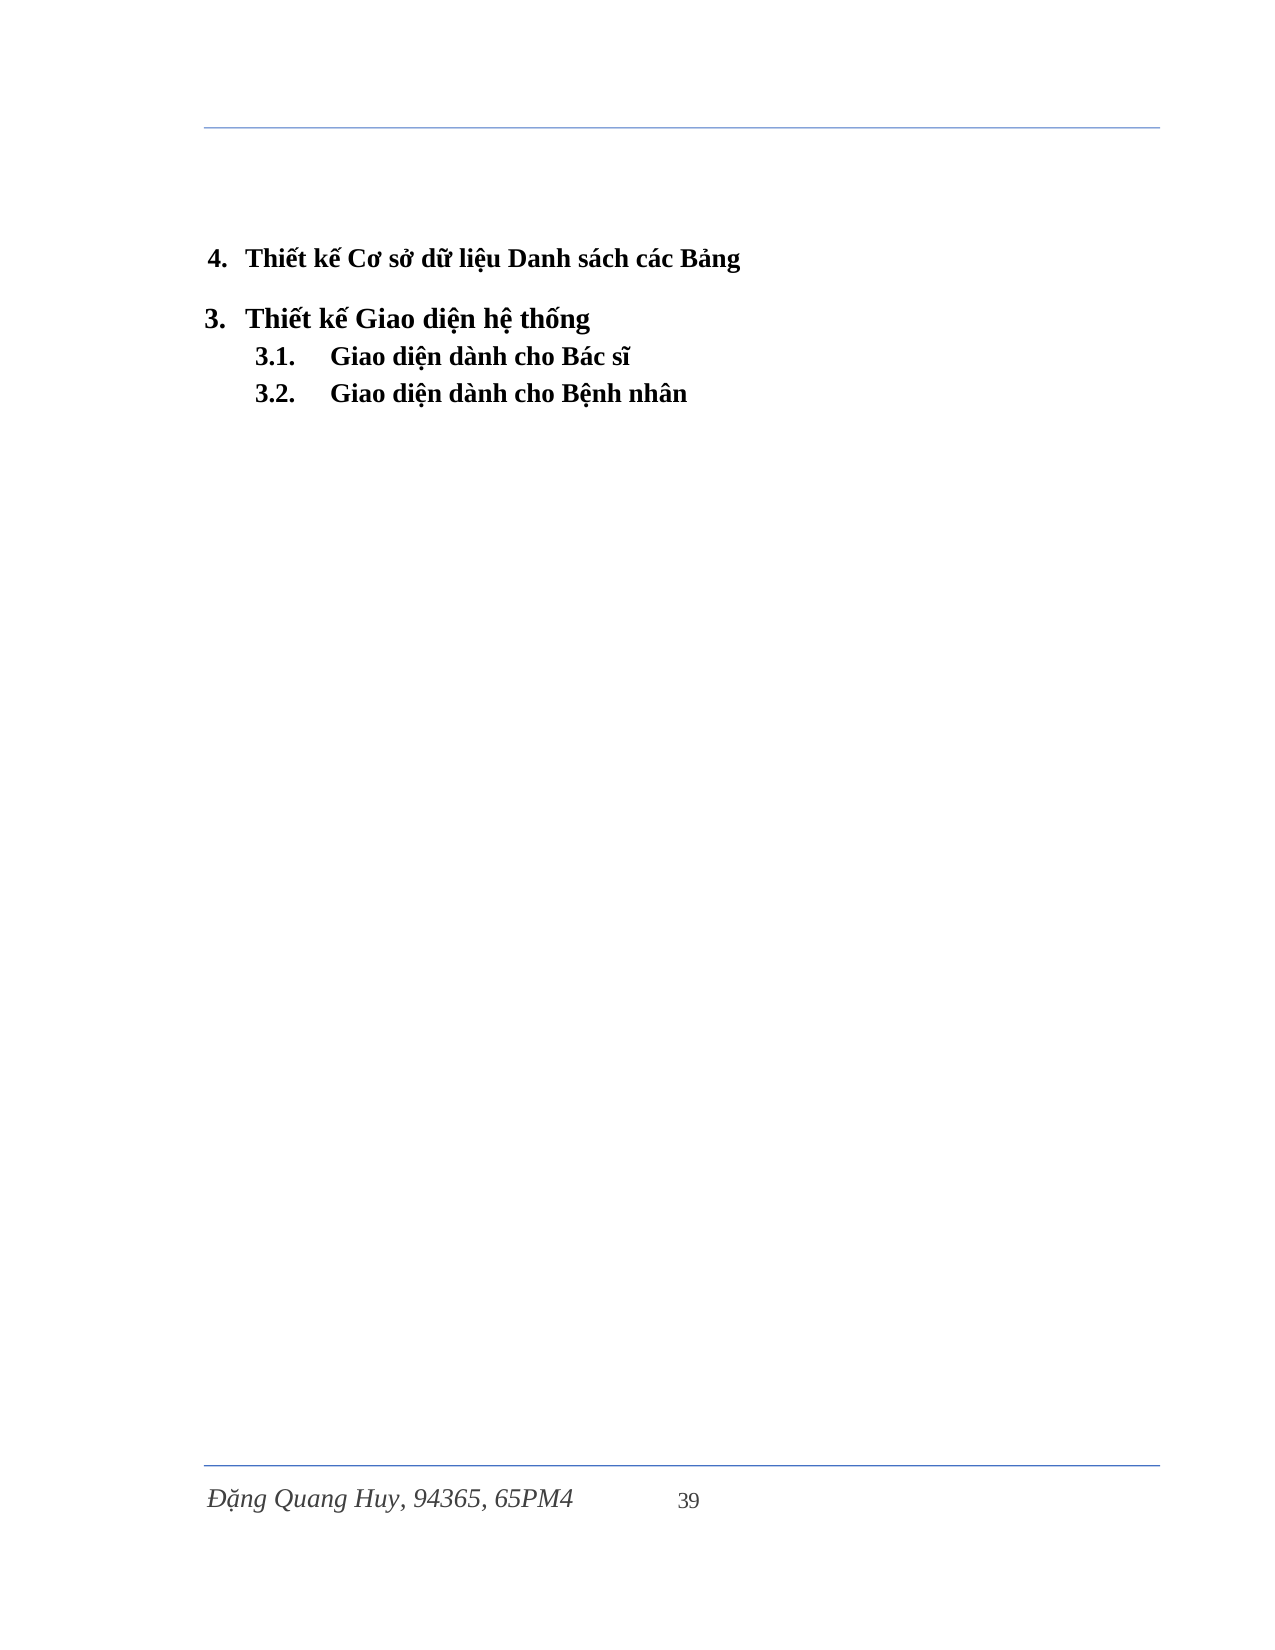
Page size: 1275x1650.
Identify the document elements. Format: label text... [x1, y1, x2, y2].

list Giao diện dành cho Bác sĩ [255, 340, 1196, 372]
list Giao diện dành cho Bệnh nhân [255, 378, 1196, 409]
subtitle Thiết kế Cơ sở dữ liệu Danh sách các Bảng [207, 242, 1167, 273]
subtitle Thiết kế Giao diện hệ thống [204, 301, 1167, 334]
